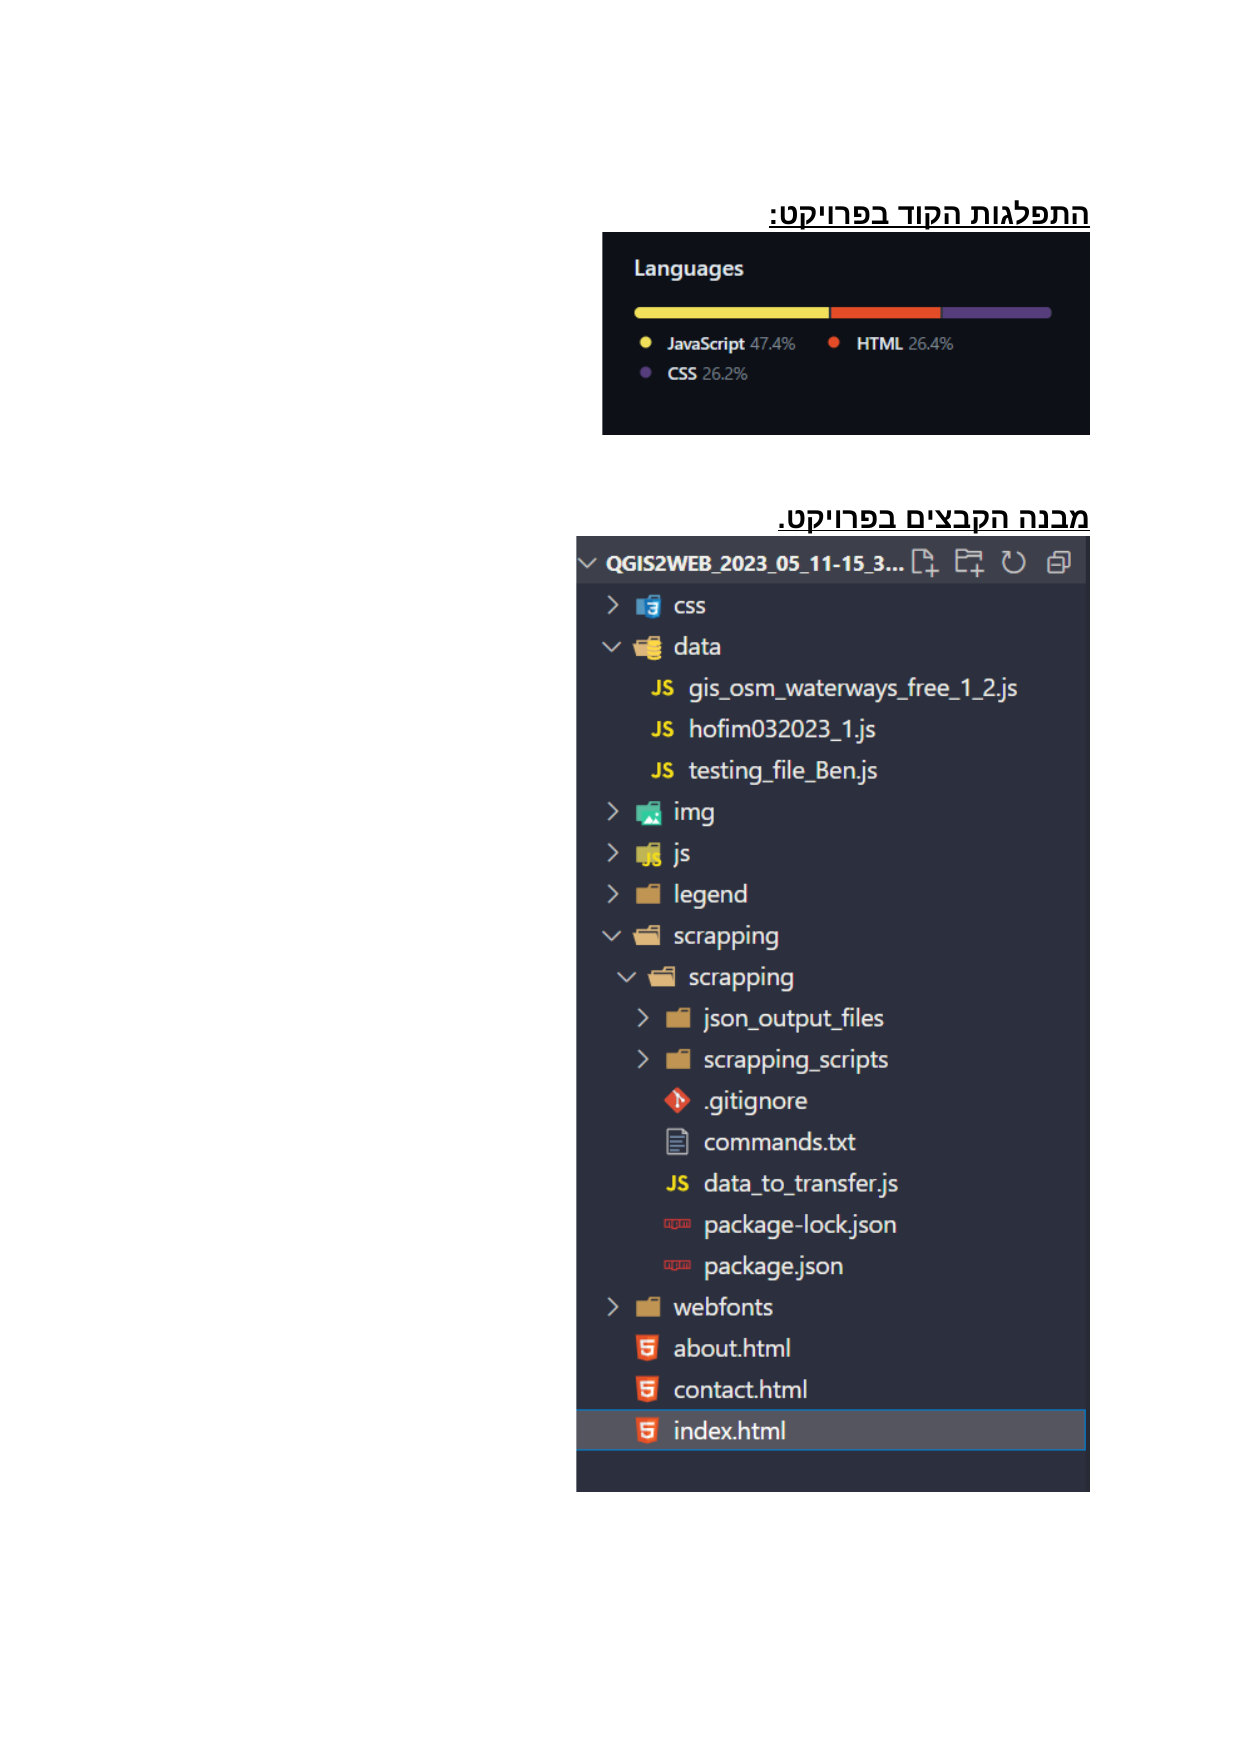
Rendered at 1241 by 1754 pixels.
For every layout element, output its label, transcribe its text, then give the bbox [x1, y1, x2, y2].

picture [602, 232, 1090, 435]
picture [576, 536, 1090, 1492]
